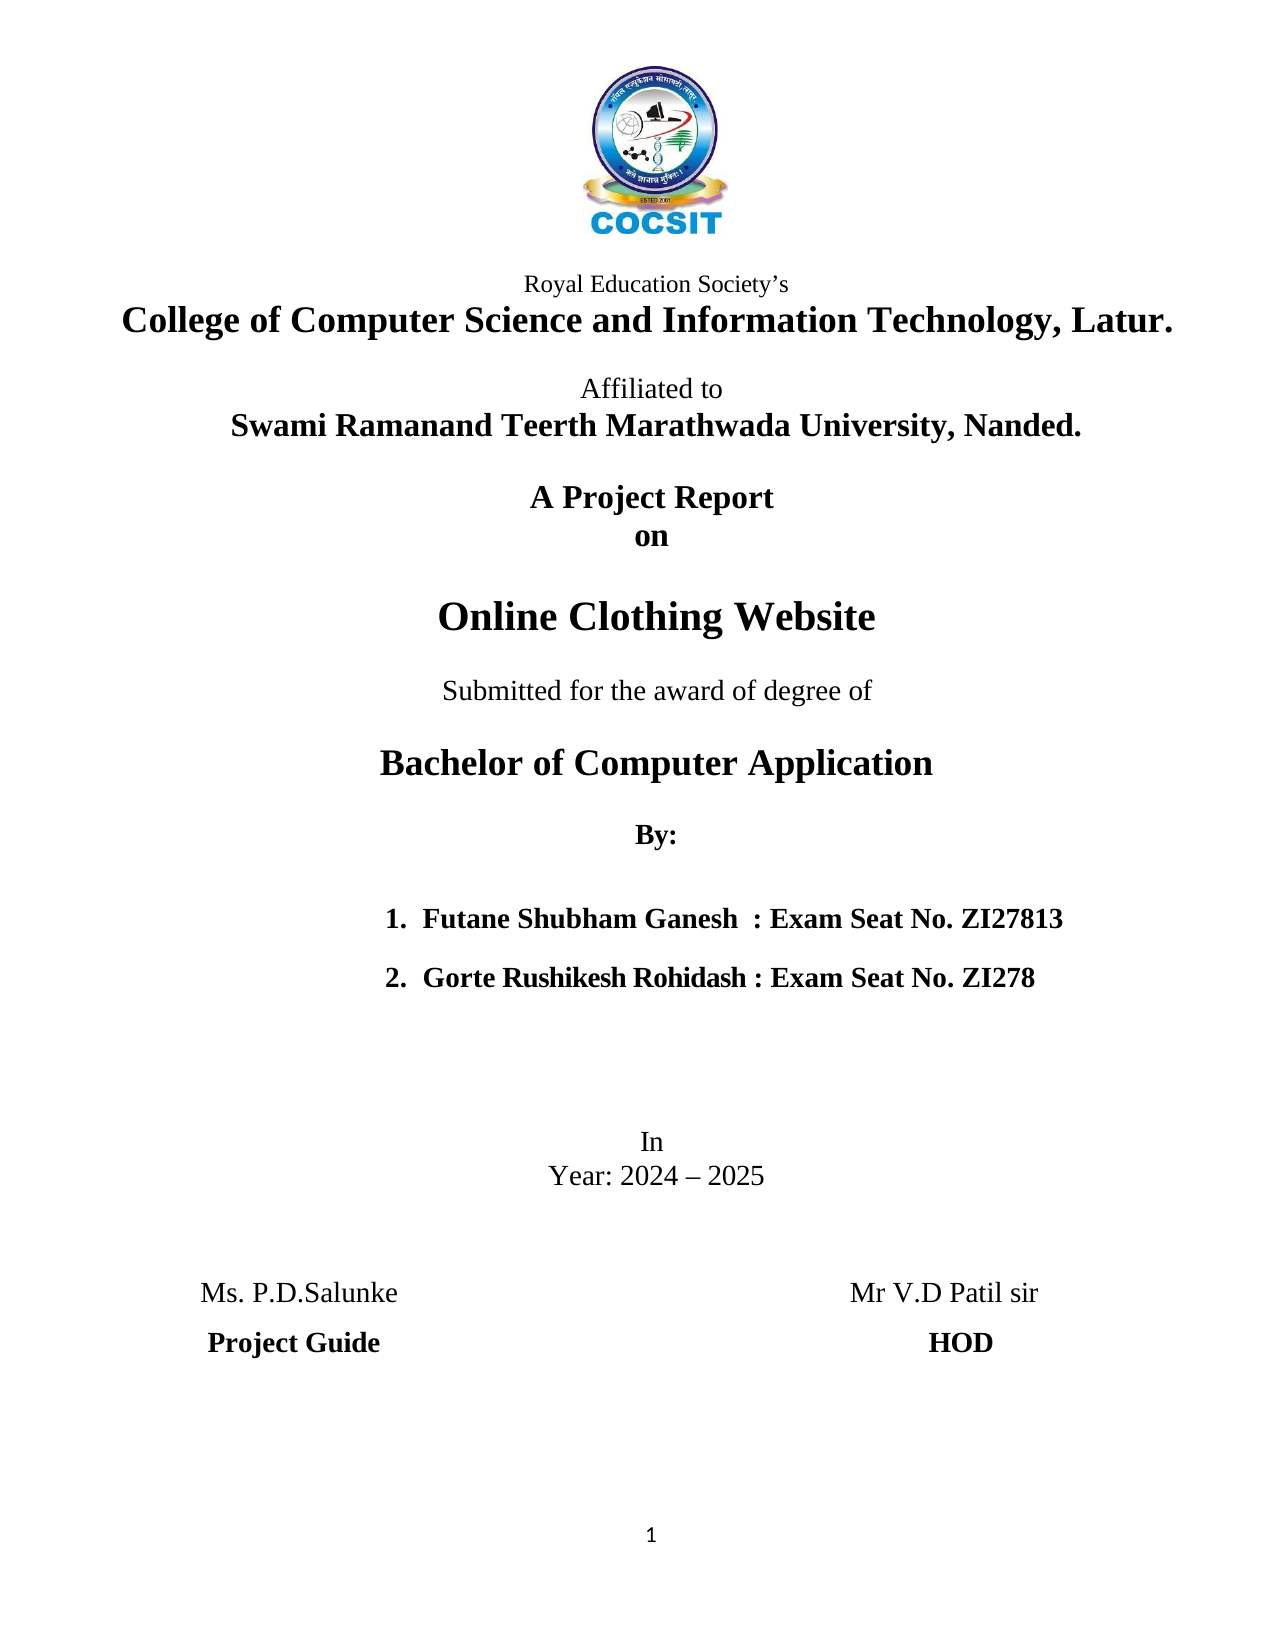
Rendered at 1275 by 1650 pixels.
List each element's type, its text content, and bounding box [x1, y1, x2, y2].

text Project Guide HOD [207, 1326, 1200, 1359]
text Swami Ramanand Teerth Marathwada University, Nanded. [112, 406, 1200, 444]
text Affiliated to [112, 372, 1191, 406]
text Ms. P.D.Salunke Mr V.D Patil sir [178, 1275, 1200, 1309]
text A Project Report on [517, 477, 787, 554]
list Gorte Rushikesh Rohidash : Exam Seat No. ZI278 [385, 961, 1200, 994]
text Royal Education Society’s [113, 269, 1200, 298]
list Futane Shubham Ganesh : Exam Seat No. ZI27813 [385, 901, 1200, 934]
title Online Clothing Website [113, 592, 1200, 640]
text Year: 2024 – 2025 [113, 1158, 1200, 1191]
subtitle Bachelor of Computer Application [112, 740, 1200, 783]
text In [112, 1124, 1191, 1158]
subtitle College of Computer Science and Information Technology, Latur. [114, 298, 1180, 341]
picture [583, 66, 728, 234]
picture [623, 217, 633, 229]
text By: [113, 817, 1200, 851]
text Submitted for the award of degree of [114, 673, 1200, 707]
